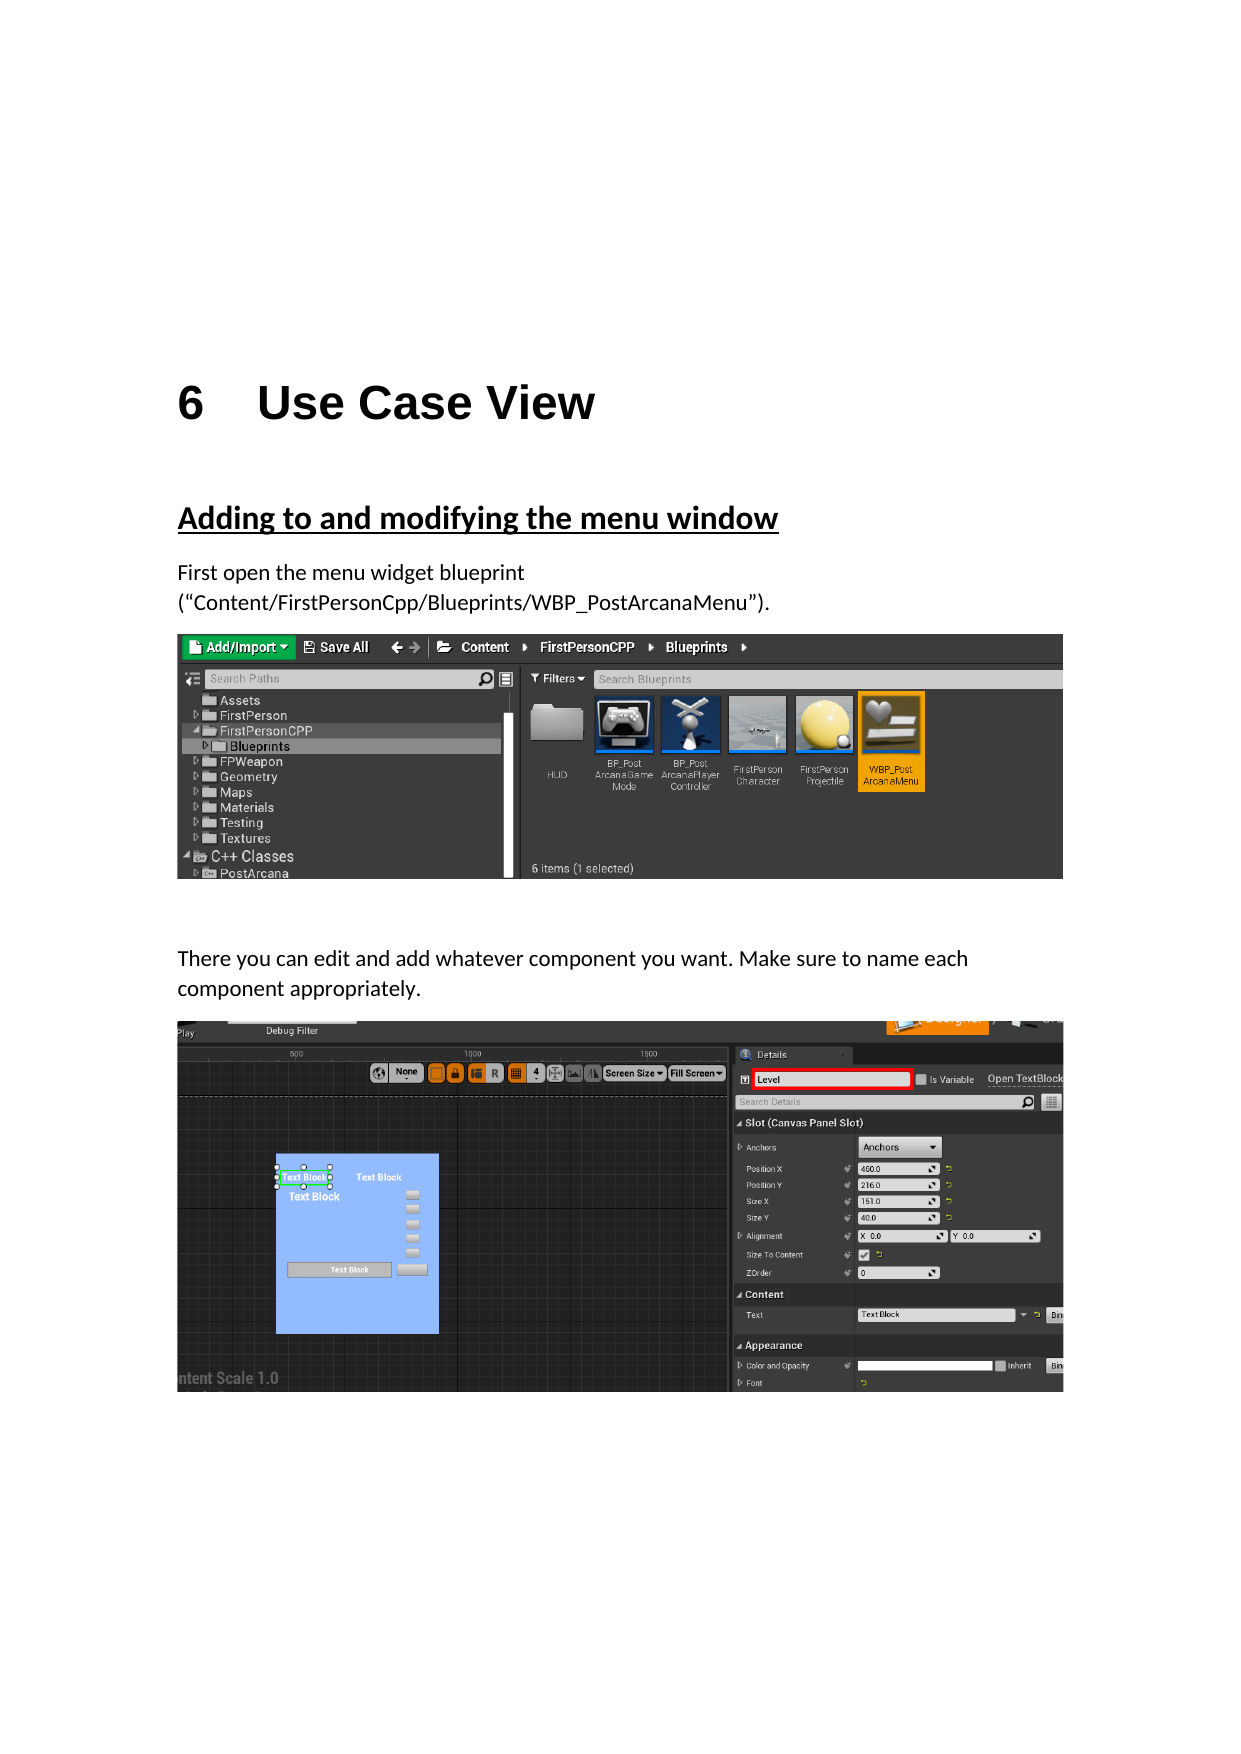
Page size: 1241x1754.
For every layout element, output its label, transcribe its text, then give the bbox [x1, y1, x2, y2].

text First open the menu widget blueprint (“Content/FirstPersonCpp/Blueprints/WBP_PostArcanaMenu”). [177, 558, 1063, 616]
text There you can edit and add whatever component you want. Make sure to name each component appropriately. [177, 944, 1063, 1002]
picture [177, 634, 1063, 879]
picture [177, 1021, 1064, 1392]
subtitle 6 Use Case View [177, 374, 1063, 429]
text Adding to and modifying the menu window [177, 497, 1063, 538]
